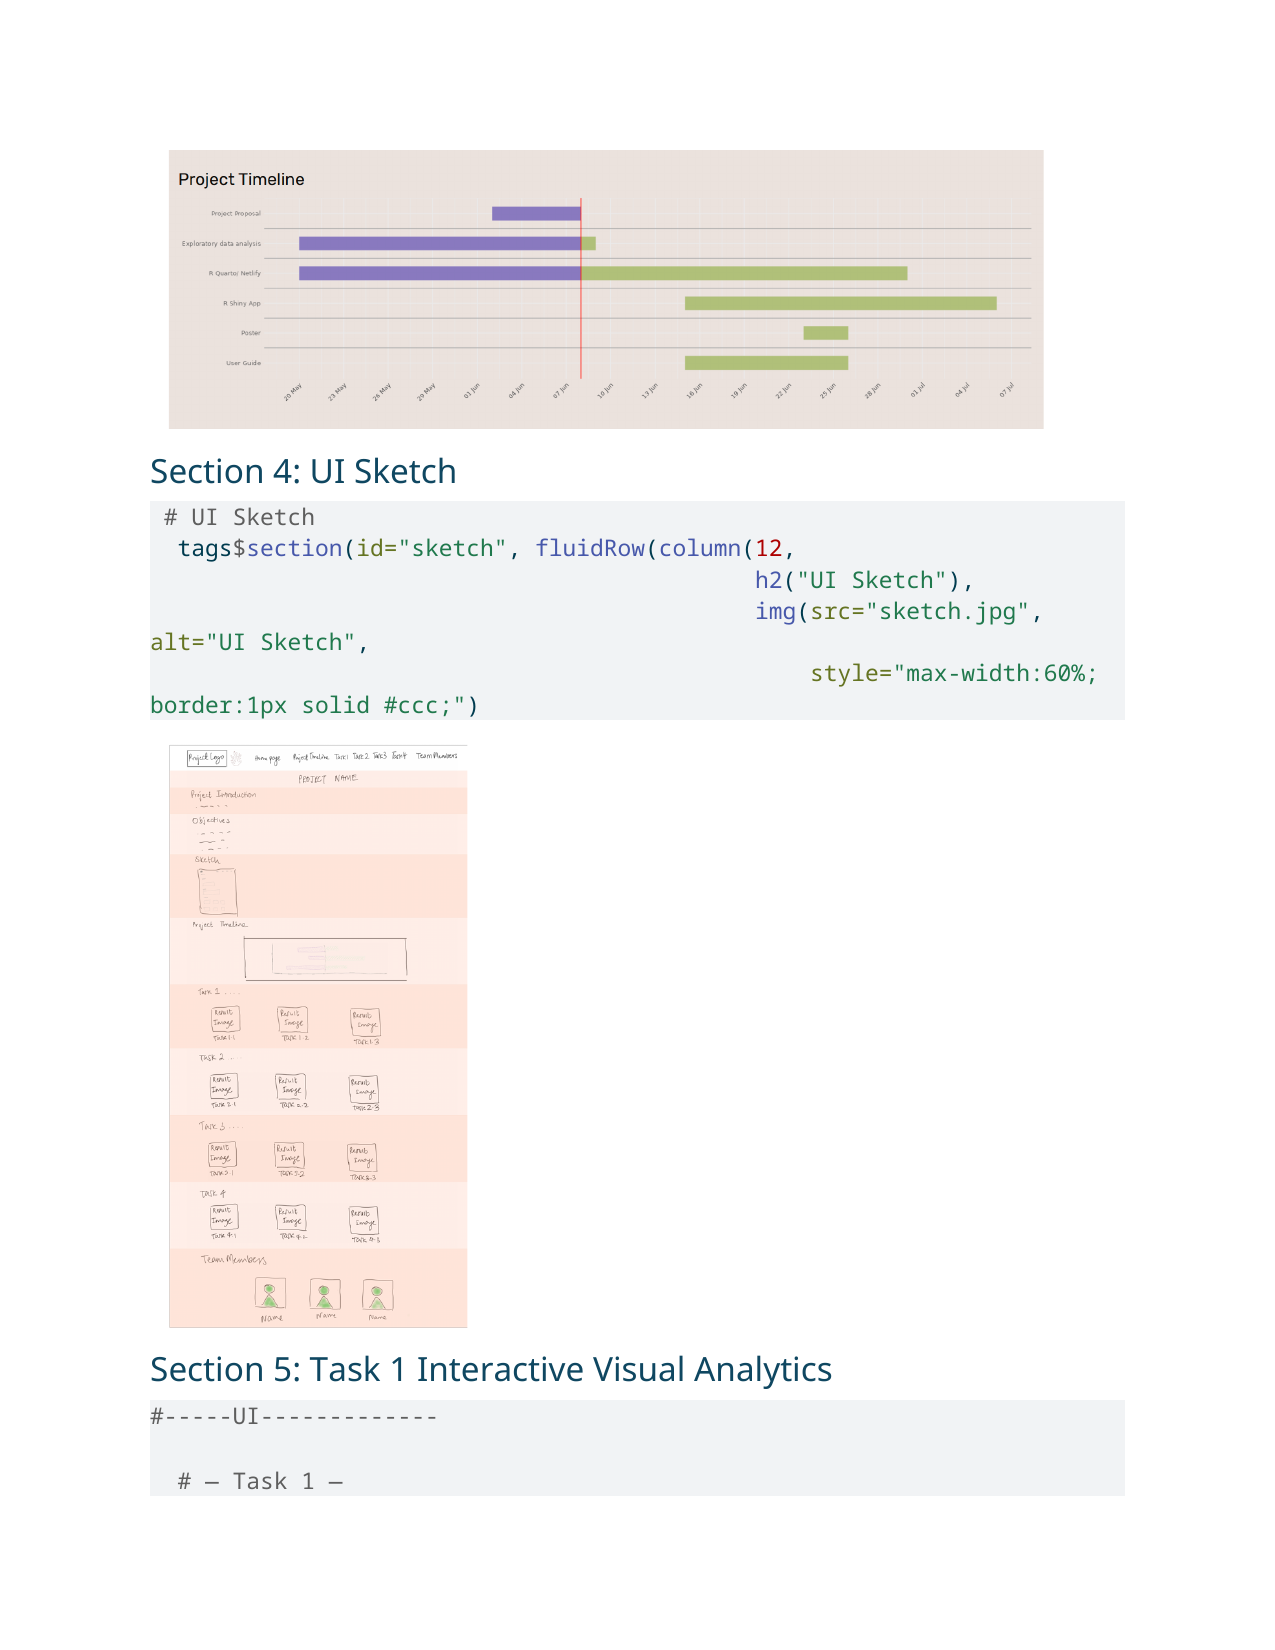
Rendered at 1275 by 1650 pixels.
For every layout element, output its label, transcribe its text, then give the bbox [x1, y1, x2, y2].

text # UI Sketch tags$section(id="sketch", fluidRow(column(12, h2("UI Sketch"), img(src="sketch.jpg", alt="UI Sketch", style="max-width:60%; border:1px solid #ccc;") [150, 501, 1125, 720]
subtitle Section 4: UI Sketch [150, 447, 1125, 493]
subtitle Section 5: Task 1 Interactive Visual Analytics [150, 1346, 1125, 1391]
picture [168, 740, 468, 1328]
picture [168, 150, 1044, 429]
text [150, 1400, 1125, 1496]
